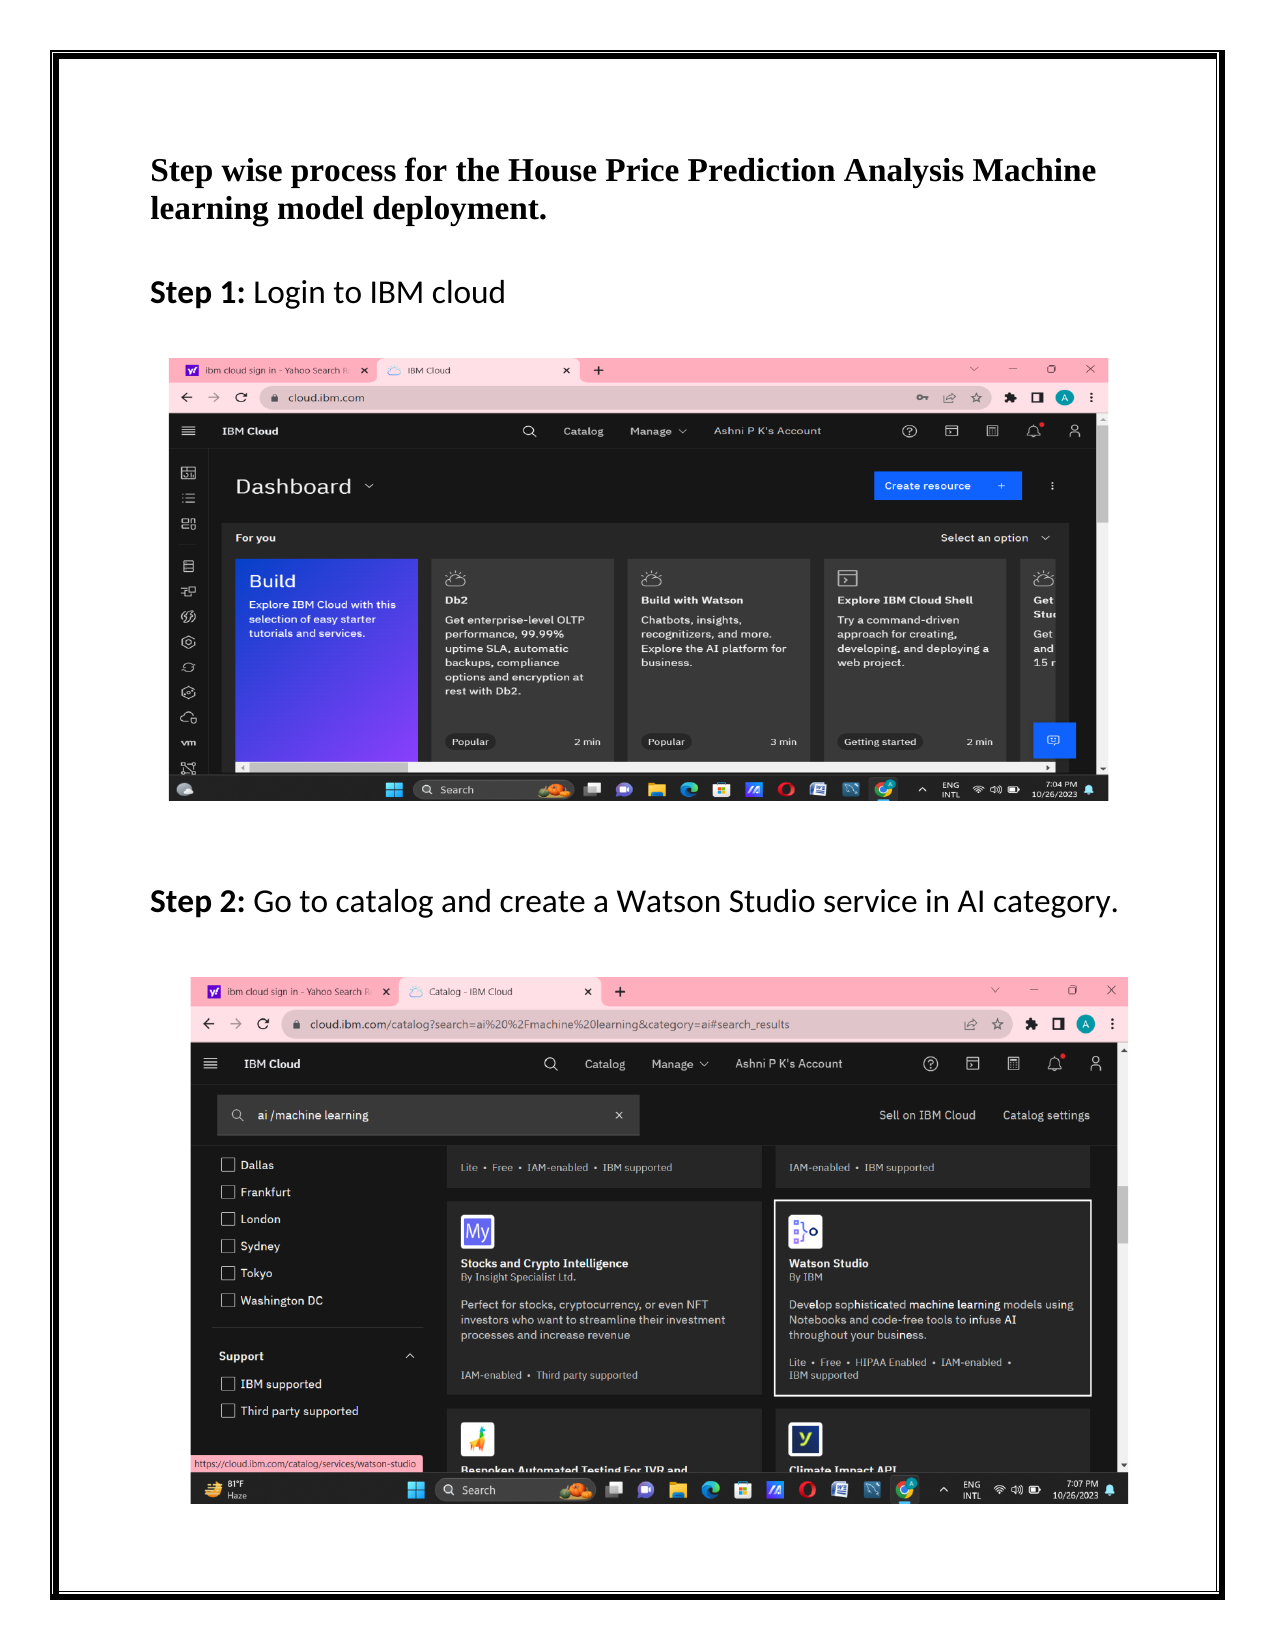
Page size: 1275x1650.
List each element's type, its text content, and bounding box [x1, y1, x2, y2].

picture [168, 358, 1109, 799]
text Step wise process for the House Price Prediction Analysis Machine learning model deployment. [150, 150, 1114, 227]
picture [190, 916, 1128, 1441]
text Step 1: Login to IBM cloud [150, 271, 1184, 311]
